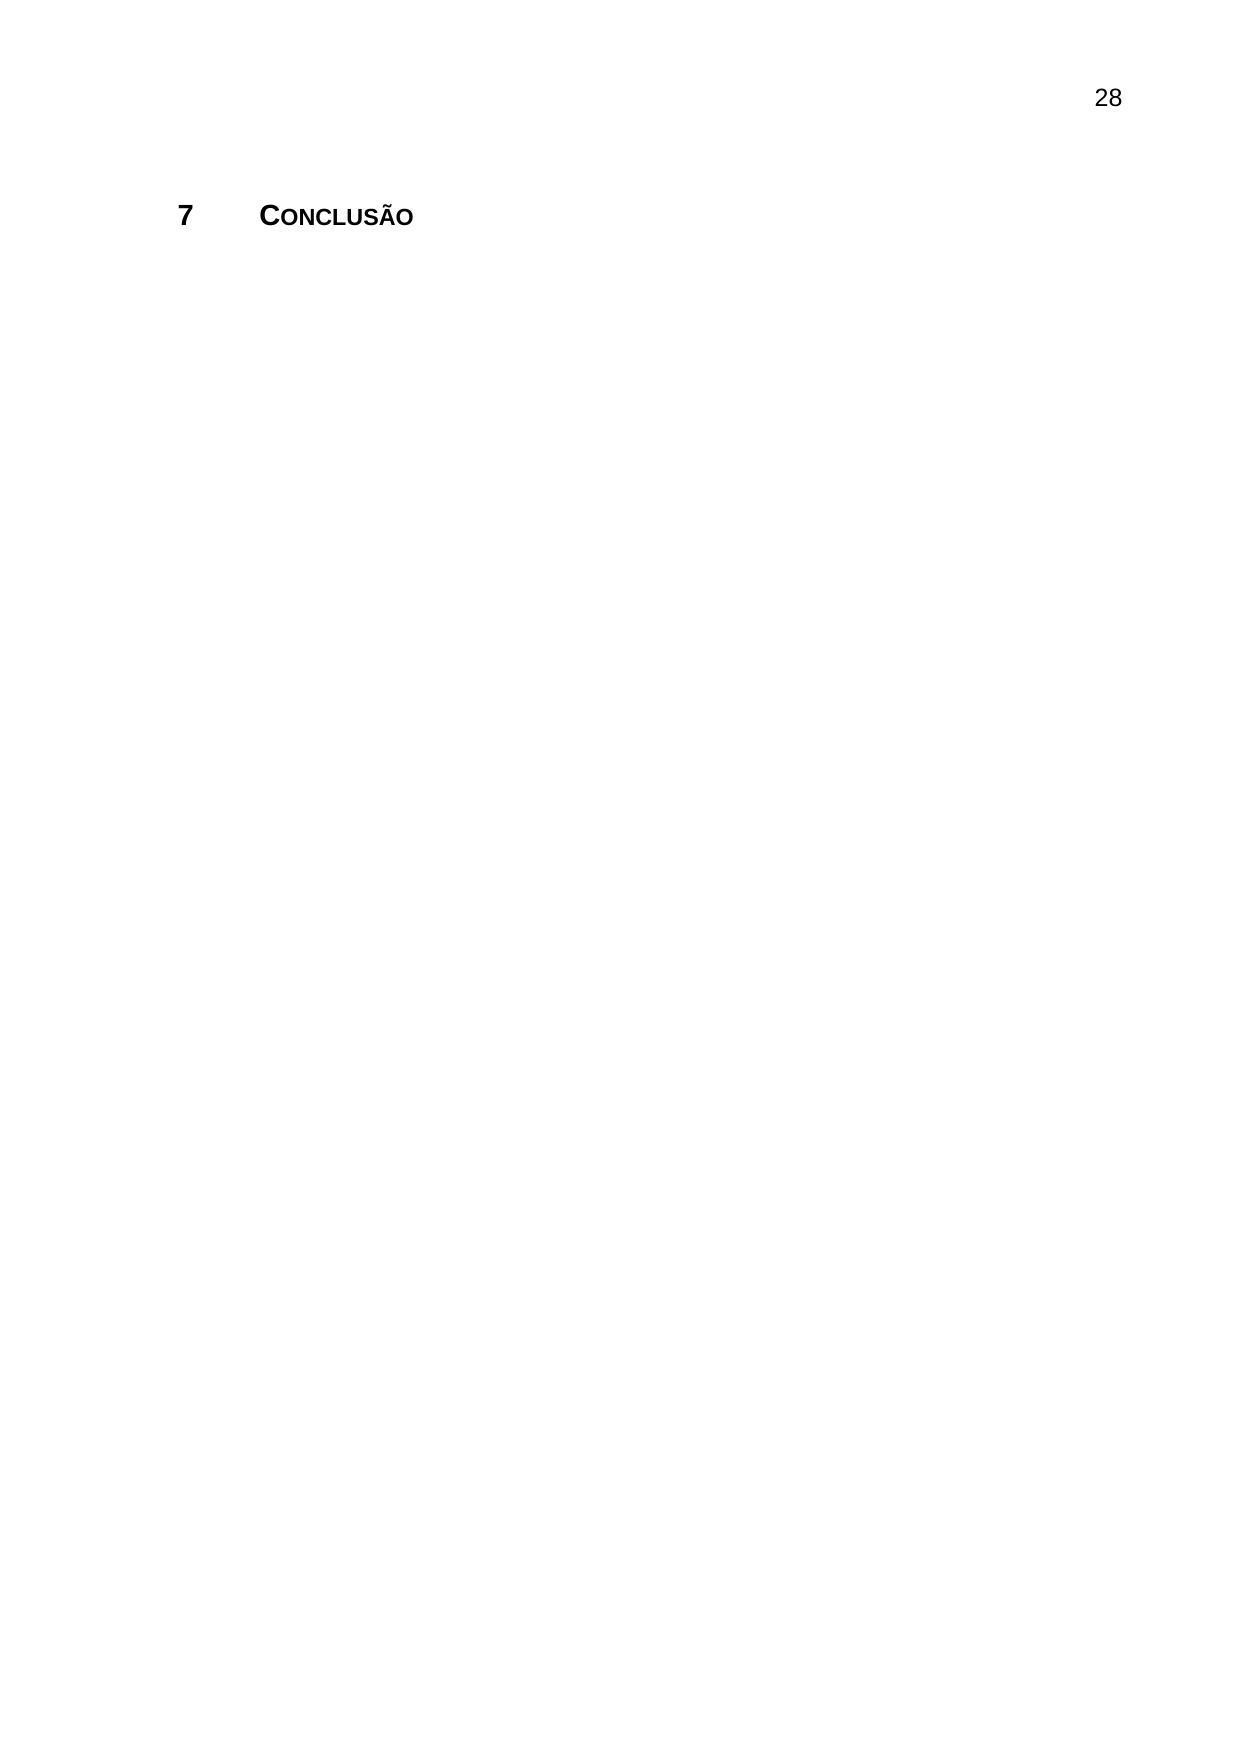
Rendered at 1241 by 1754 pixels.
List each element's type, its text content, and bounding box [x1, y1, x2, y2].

subtitle Conclusão [177, 198, 1122, 231]
